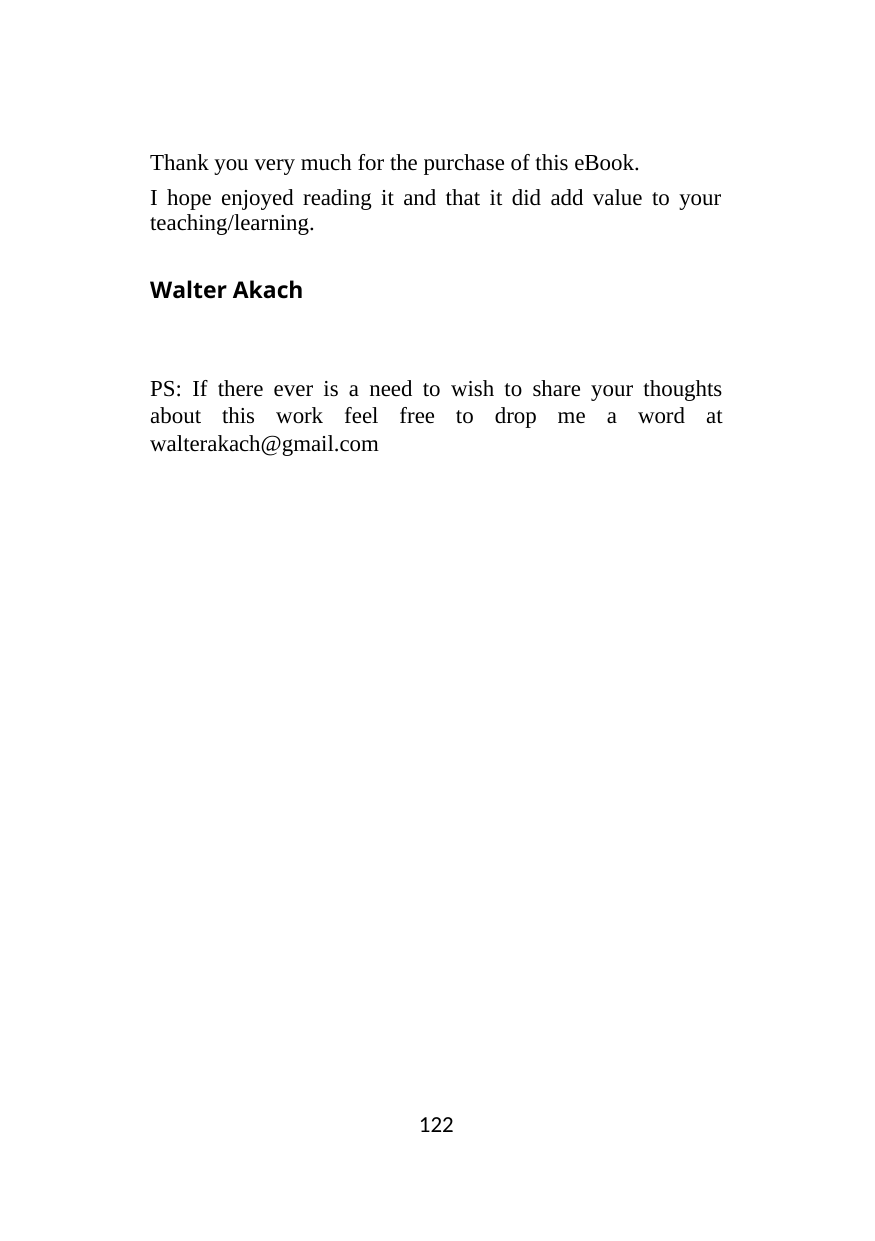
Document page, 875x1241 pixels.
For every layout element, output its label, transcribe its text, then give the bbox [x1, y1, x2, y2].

text Thank you very much for the purchase of this eBook. [150, 149, 724, 175]
text Walter Akach [150, 274, 724, 305]
text PS: If there ever is a need to wish to share your thoughts about this work feel free to drop me a word at walterakach@gmail.com [150, 375, 724, 456]
text 122 [419, 1110, 724, 1138]
text I hope enjoyed reading it and that it did add value to your teaching/learning. [150, 185, 722, 236]
